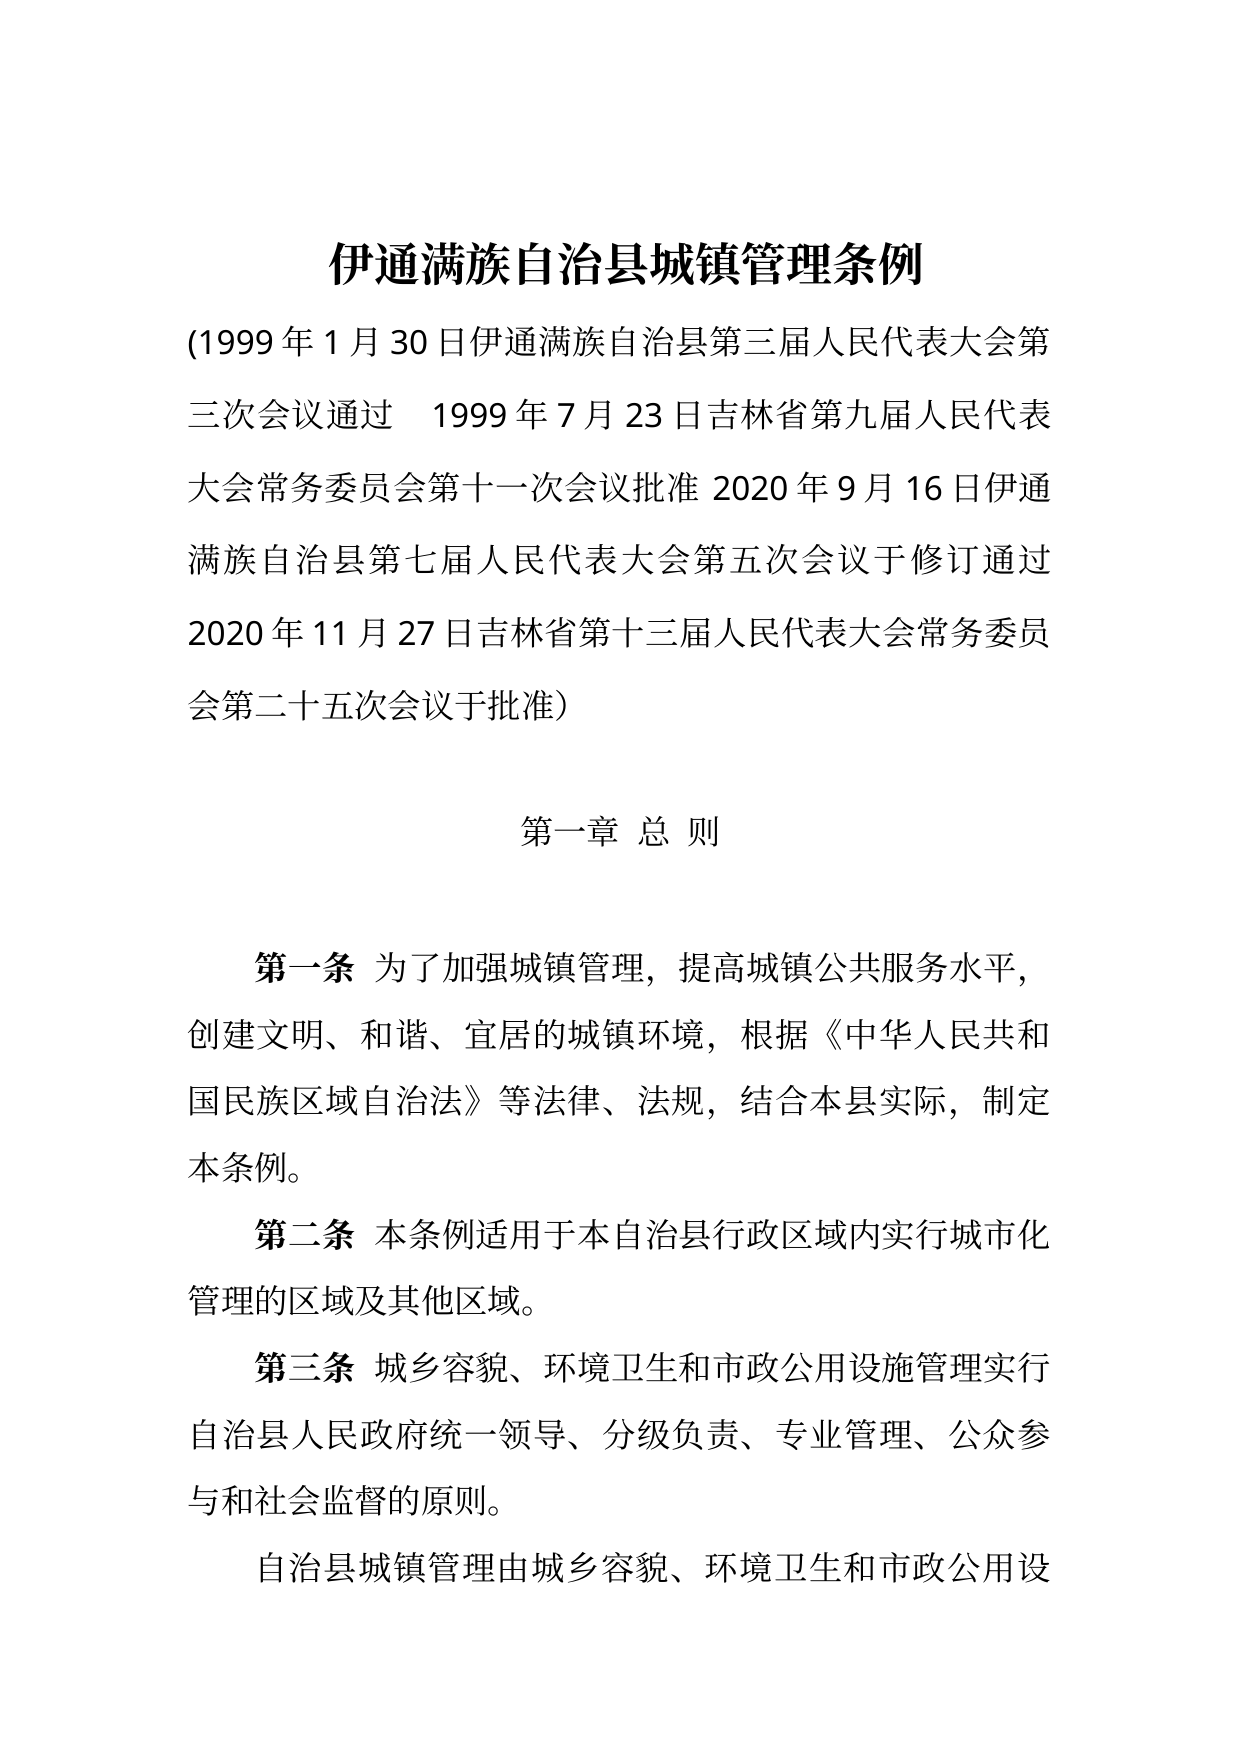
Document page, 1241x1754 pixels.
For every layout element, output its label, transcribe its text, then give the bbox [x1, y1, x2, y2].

text 第一条 为了加强城镇管理，提高城镇公共服务水平，创建文明、和谐、宜居的城镇环境，根据《中华人民共和国民族区域自治法》等法律、法规，结合本县实际，制定本条例。 [187, 927, 1053, 1194]
text 第三条 城乡容貌、环境卫生和市政公用设施管理实行自治县人民政府统一领导、分级负责、专业管理、公众参与和社会监督的原则。 [187, 1327, 1053, 1527]
text 第一章 总 则 [187, 806, 1053, 854]
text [187, 1527, 1053, 1594]
text 伊通满族自治县城镇管理条例 [187, 223, 1053, 296]
text (1999年1月30日伊通满族自治县第三届人民代表大会第三次会议通过 1999年7月23日吉林省第九届人民代表大会常务委员会第十一次会议批准 2020年9月16日伊通满族自治县第七届人民代表大会第五次会议于修订通过 2020年11月27日吉林省第十三届人民代表大会常务委员会第二十五次会议于批准） [187, 296, 1053, 733]
text 第二条 本条例适用于本自治县行政区域内实行城市化管理的区域及其他区域。 [187, 1194, 1053, 1327]
